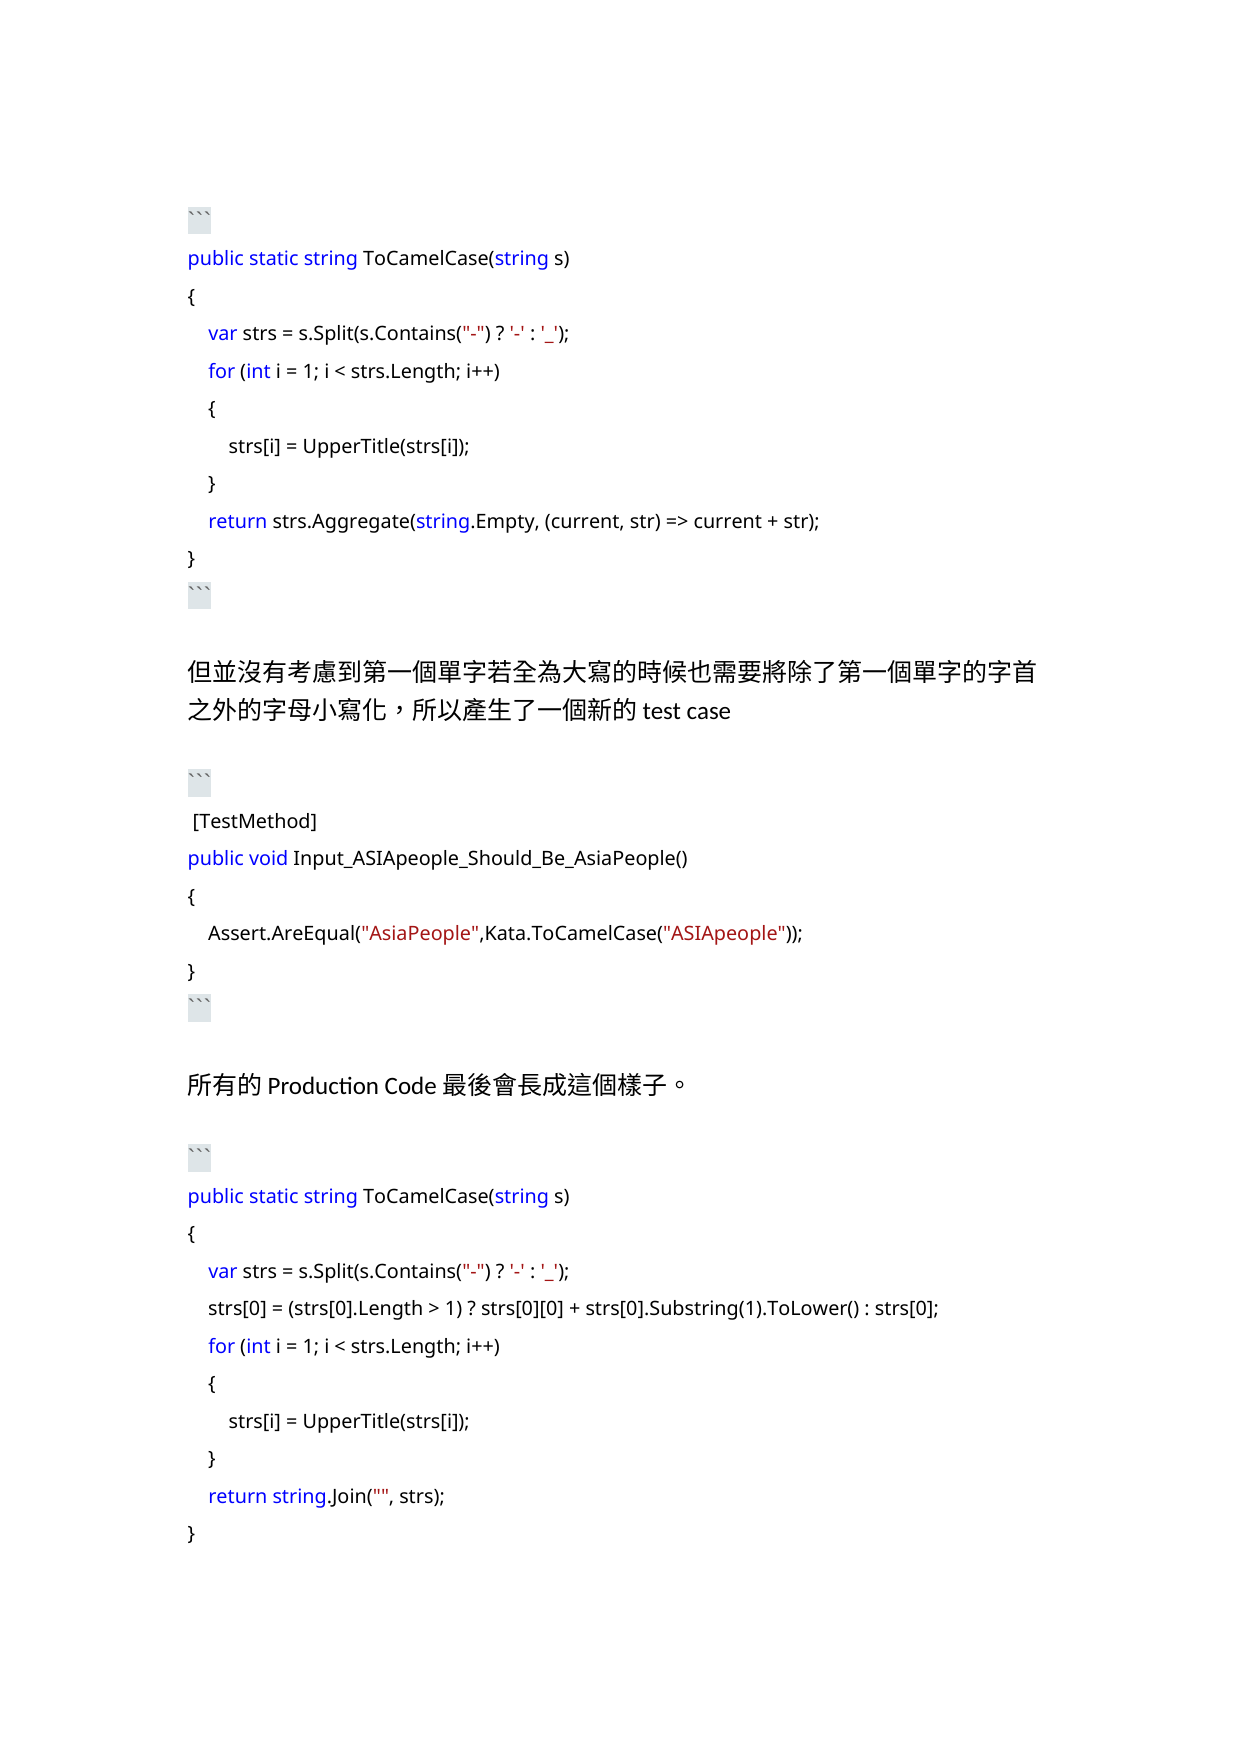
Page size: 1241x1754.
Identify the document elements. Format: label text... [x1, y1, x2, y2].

text } [187, 1514, 1053, 1552]
text return string.Join("", strs); [187, 1477, 1053, 1514]
text ``` [187, 989, 1053, 1027]
text } [187, 464, 1053, 502]
text } [187, 952, 1053, 989]
text ``` [187, 577, 1053, 614]
text strs[0] = (strs[0].Length > 1) ? strs[0][0] + strs[0].Substring(1).ToLower() : strs[0]; [187, 1289, 1053, 1327]
text { [187, 877, 1053, 914]
text { [187, 1364, 1053, 1402]
text public void Input_ASIApeople_Should_Be_AsiaPeople() [187, 839, 1053, 877]
text var strs = s.Split(s.Contains("-") ? '-' : '_'); [187, 314, 1053, 352]
text var strs = s.Split(s.Contains("-") ? '-' : '_'); [187, 1252, 1053, 1289]
text { [187, 277, 1053, 314]
text } [187, 1439, 1053, 1477]
text 所有的Production Code最後會長成這個樣子。 [187, 1064, 1053, 1102]
text { [187, 389, 1053, 427]
text { [187, 1214, 1053, 1252]
text ``` [187, 1139, 1053, 1177]
text ``` [187, 202, 1053, 239]
text strs[i] = UpperTitle(strs[i]); [187, 427, 1053, 464]
text } [187, 539, 1053, 577]
text ``` [187, 764, 1053, 802]
text public static string ToCamelCase(string s) [187, 239, 1053, 277]
text Assert.AreEqual("AsiaPeople",Kata.ToCamelCase("ASIApeople")); [187, 914, 1053, 952]
text [TestMethod] [187, 802, 1053, 839]
text public static string ToCamelCase(string s) [187, 1177, 1053, 1214]
text 但並沒有考慮到第一個單字若全為大寫的時候也需要將除了第一個單字的字首之外的字母小寫化，所以產生了一個新的test case [187, 652, 1053, 727]
text return strs.Aggregate(string.Empty, (current, str) => current + str); [187, 502, 1053, 539]
text strs[i] = UpperTitle(strs[i]); [187, 1402, 1053, 1439]
text for (int i = 1; i < strs.Length; i++) [187, 352, 1053, 389]
text for (int i = 1; i < strs.Length; i++) [187, 1327, 1053, 1364]
